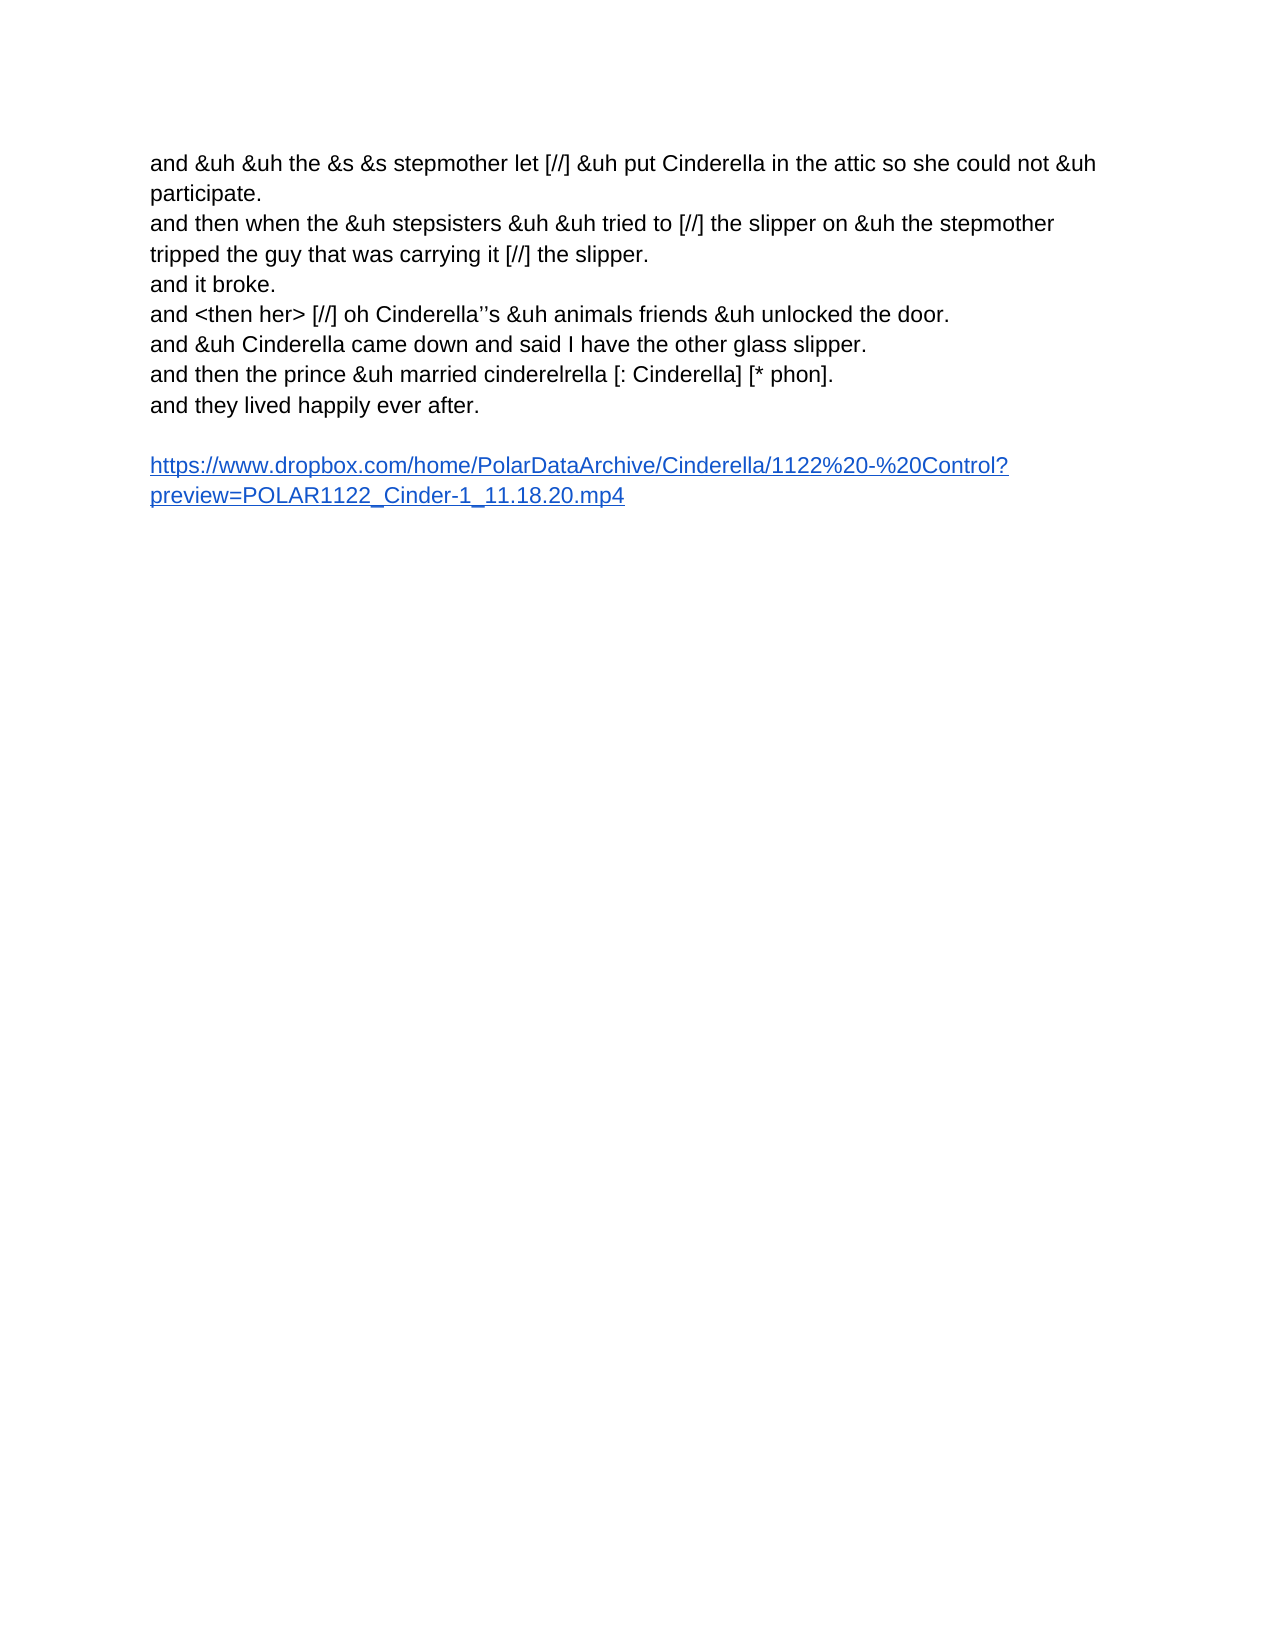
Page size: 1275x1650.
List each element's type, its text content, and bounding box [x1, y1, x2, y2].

text and &uh Cinderella came down and said I have the other glass slipper. [150, 331, 1125, 358]
text and it broke. [150, 271, 1125, 297]
text https://www.dropbox.com/home/PolarDataArchive/Cinderella/1122%20-%20Control?preview=POLAR1122_Cinder-1_11.18.20.mp4 [150, 452, 1125, 509]
text and <then her> [//] oh Cinderella’’s &uh animals friends &uh unlocked the door. [150, 301, 1125, 327]
text and &uh &uh the &s &s stepmother let [//] &uh put Cinderella in the attic so she could not &uh participate. [150, 150, 1125, 207]
text and then when the &uh stepsisters &uh &uh tried to [//] the slipper on &uh the stepmother tripped the guy that was carrying it [//] the slipper. [150, 210, 1125, 267]
text and they lived happily ever after. [150, 392, 1125, 418]
text and then the prince &uh married cinderelrella [: Cinderella] [* phon]. [150, 361, 1125, 388]
